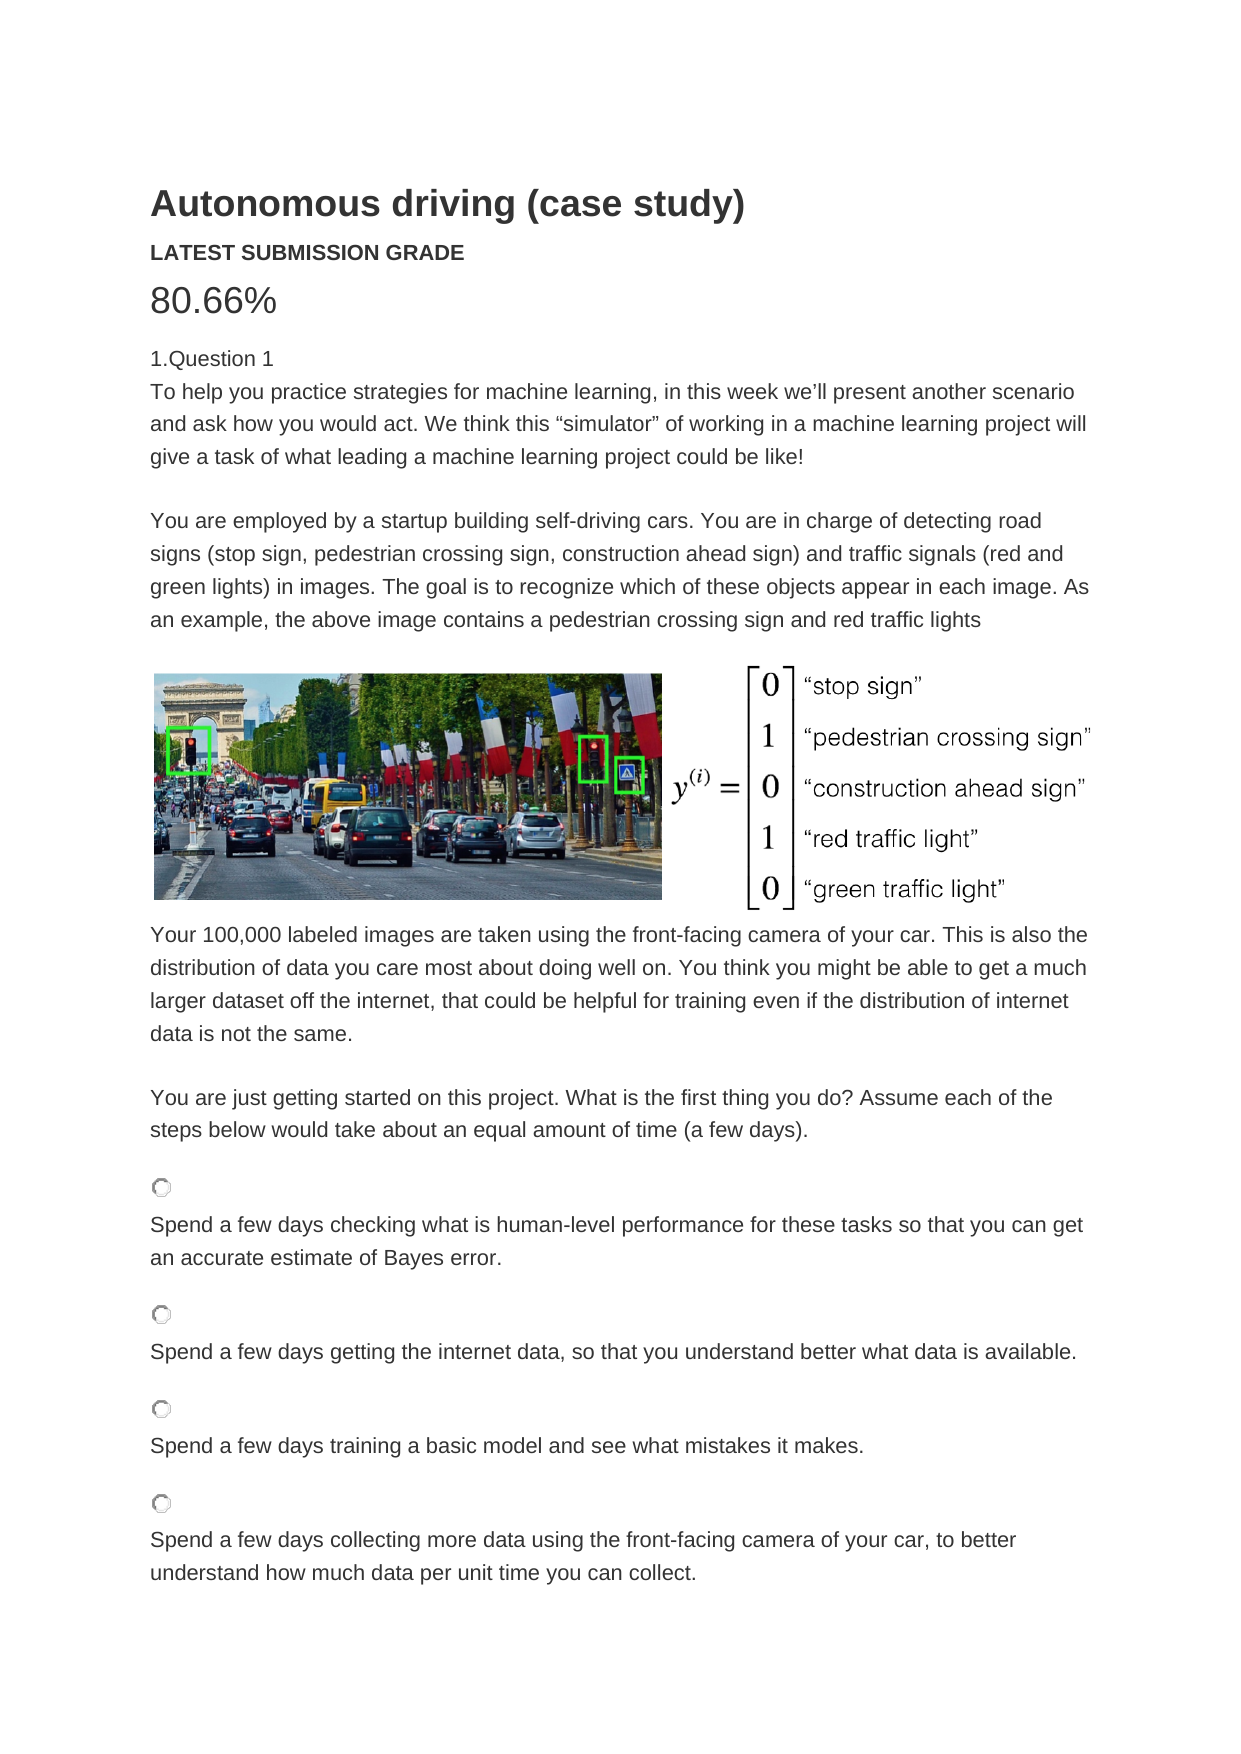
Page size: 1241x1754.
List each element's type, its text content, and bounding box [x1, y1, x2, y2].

text LATEST SUBMISSION GRADE [150, 240, 1090, 265]
text Spend a few days getting the internet data, so that you understand better what data is available. [150, 1331, 1090, 1364]
text Autonomous driving (case study) [150, 181, 1090, 224]
text Your 100,000 labeled images are taken using the front-facing camera of your car. This is also the distribution of data you care most about doing well on. You think you might be able to get a much larger dataset off the internet, that could be helpful for training even if the distribution of internet data is not the same. [150, 915, 1090, 1046]
text Spend a few days collecting more data using the front-facing camera of your car, to better understand how much data per unit time you can collect. [150, 1519, 1090, 1585]
text You are employed by a startup building self-driving cars. You are in charge of detecting road signs (stop sign, pedestrian crossing sign, construction ahead sign) and traffic signals (red and green lights) in images. The goal is to recognize which of these objects appear in each image. As an example, the above image contains a pedestrian crossing sign and red traffic lights [150, 501, 1090, 632]
text Spend a few days training a basic model and see what mistakes it makes. [150, 1425, 1090, 1458]
picture [150, 663, 1091, 915]
text 80.66% [150, 265, 1090, 321]
text 1.Question 1 [150, 338, 1090, 371]
text You are just getting started on this project. What is the first thing you do? Assume each of the steps below would take about an equal amount of time (a few days). [150, 1077, 1090, 1142]
text To help you practice strategies for machine learning, in this week we’ll present another scenario and ask how you would act. We think this “simulator” of working in a machine learning project will give a task of what leading a machine learning project could be like! [150, 371, 1090, 469]
text Spend a few days checking what is human-level performance for these tasks so that you can get an accurate estimate of Bayes error. [150, 1204, 1090, 1269]
